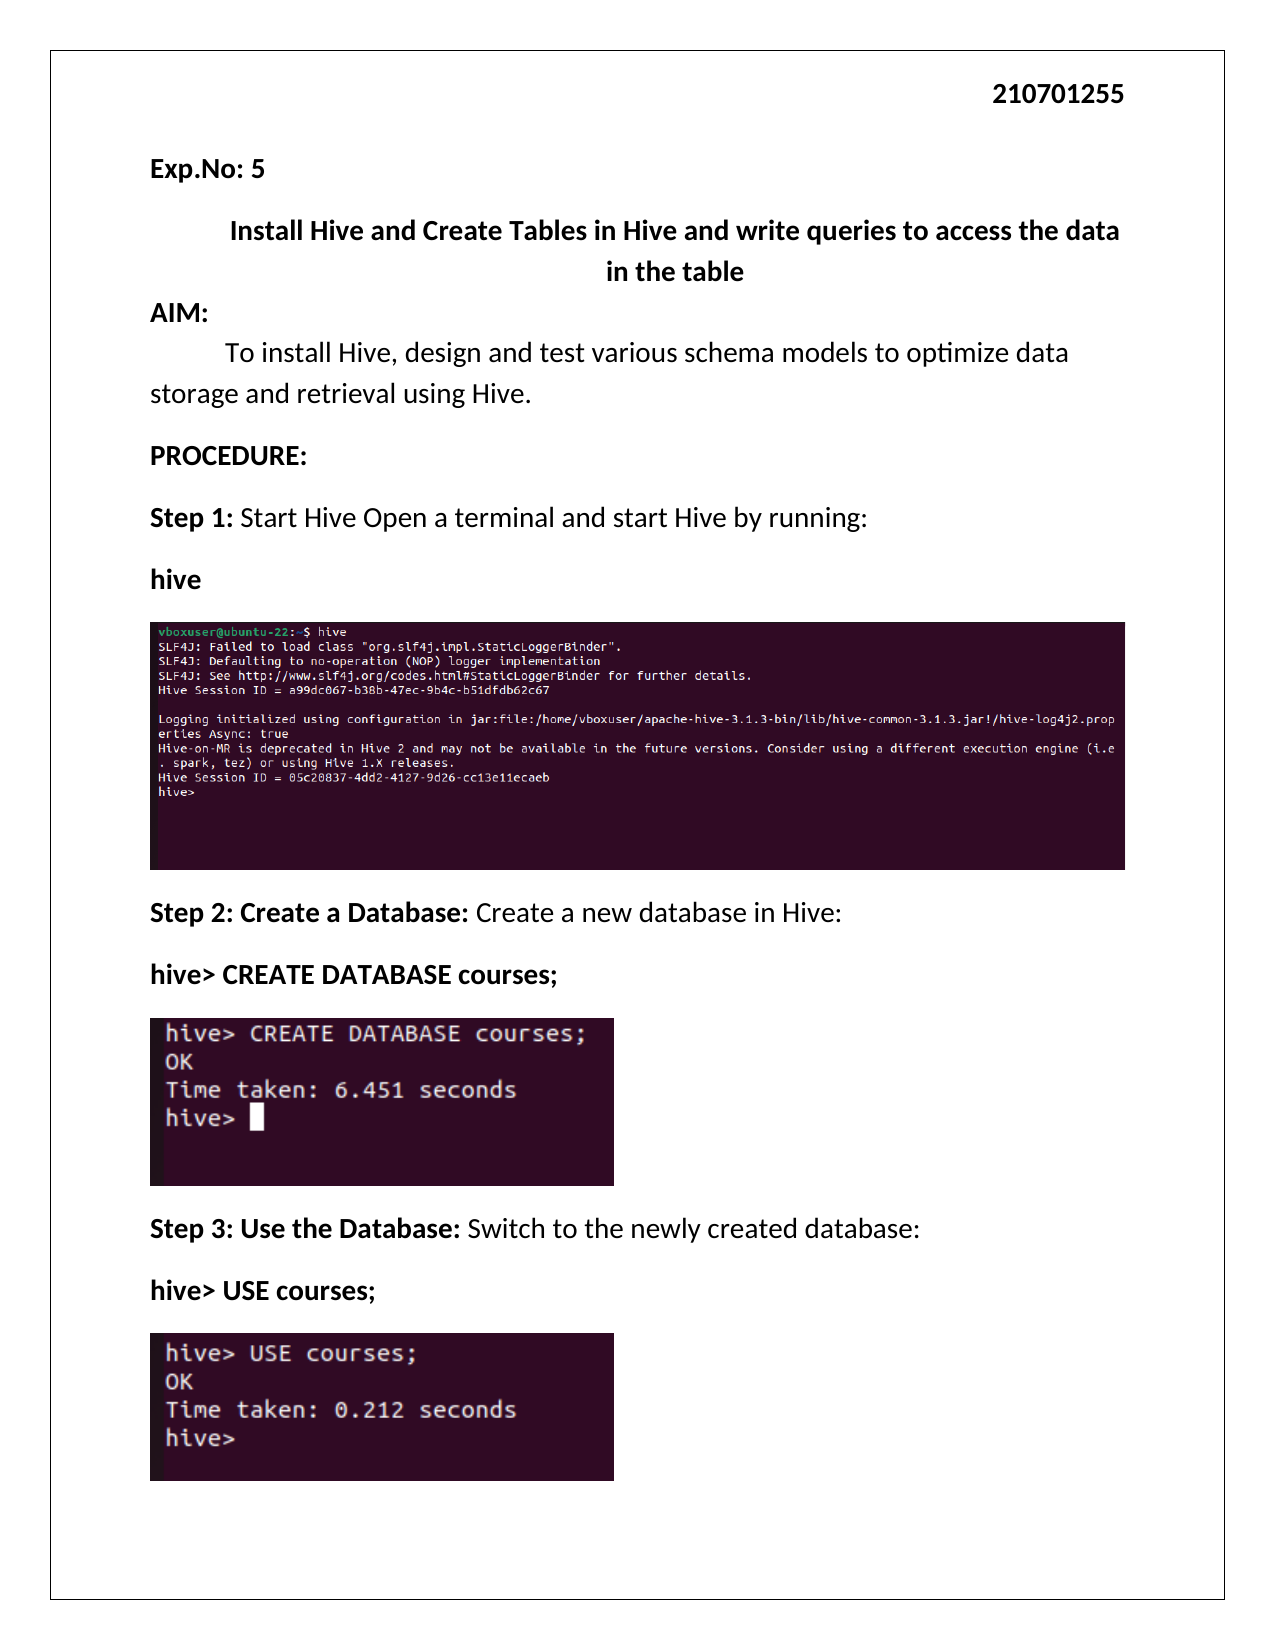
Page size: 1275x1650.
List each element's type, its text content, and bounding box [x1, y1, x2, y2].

text Install Hive and Create Tables in Hive and write queries to access the data in the table [225, 212, 1125, 288]
text Step 2: Create a Database: Create a new database in Hive: [150, 894, 1125, 930]
picture [150, 622, 1125, 870]
text hive [150, 561, 1125, 596]
text hive> USE courses; [150, 1272, 1125, 1308]
picture [150, 1333, 614, 1481]
text Step 3: Use the Database: Switch to the newly created database: [150, 1210, 1125, 1246]
text Step 1: Start Hive Open a terminal and start Hive by running: [150, 499, 1125, 535]
text PROCEDURE: [150, 437, 1125, 473]
text To install Hive, design and test various schema models to optimize data storage and retrieval using Hive. [150, 334, 1125, 411]
text hive> CREATE DATABASE courses; [150, 956, 1125, 992]
picture [150, 1018, 614, 1186]
text AIM: [150, 294, 1125, 329]
text Exp.No: 5 [150, 150, 1125, 186]
